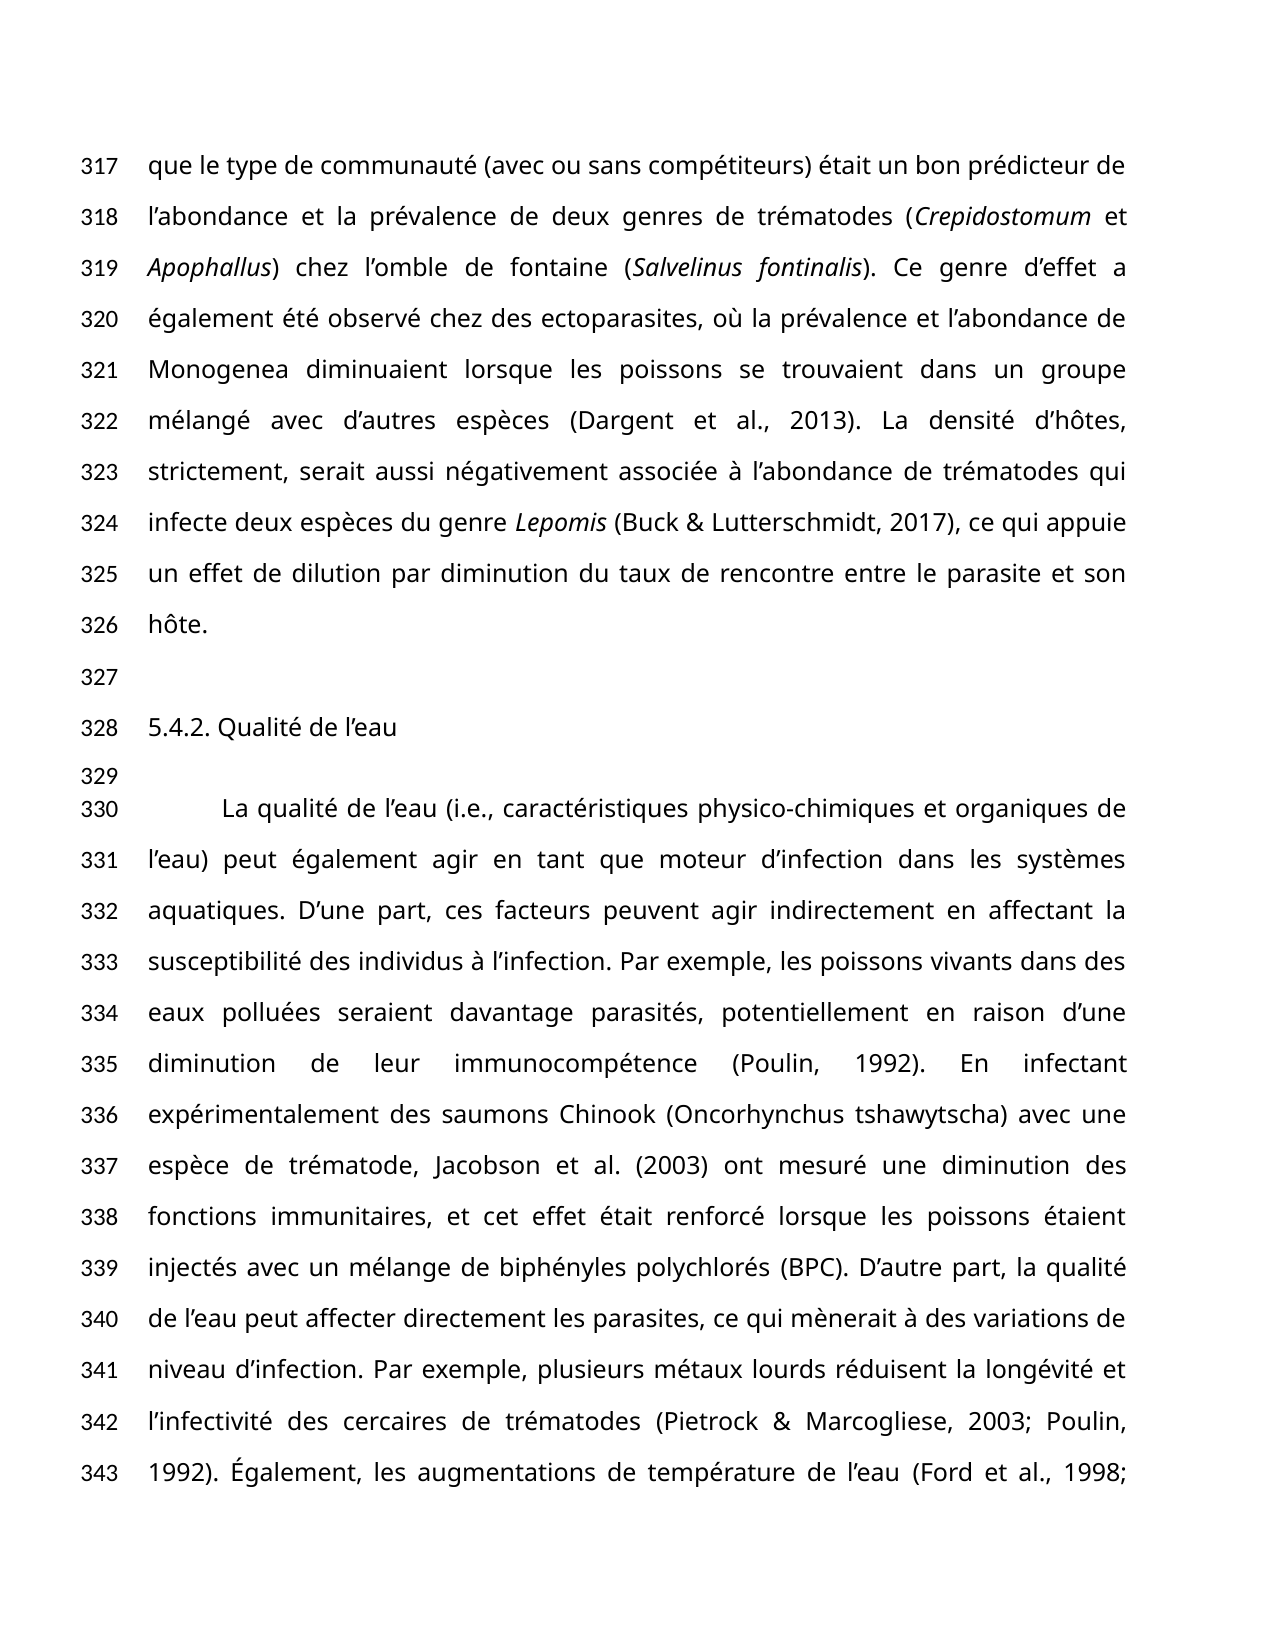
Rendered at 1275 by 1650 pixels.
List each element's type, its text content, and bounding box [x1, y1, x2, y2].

subtitle 5.4.2. Qualité de l’eau [148, 709, 1127, 743]
